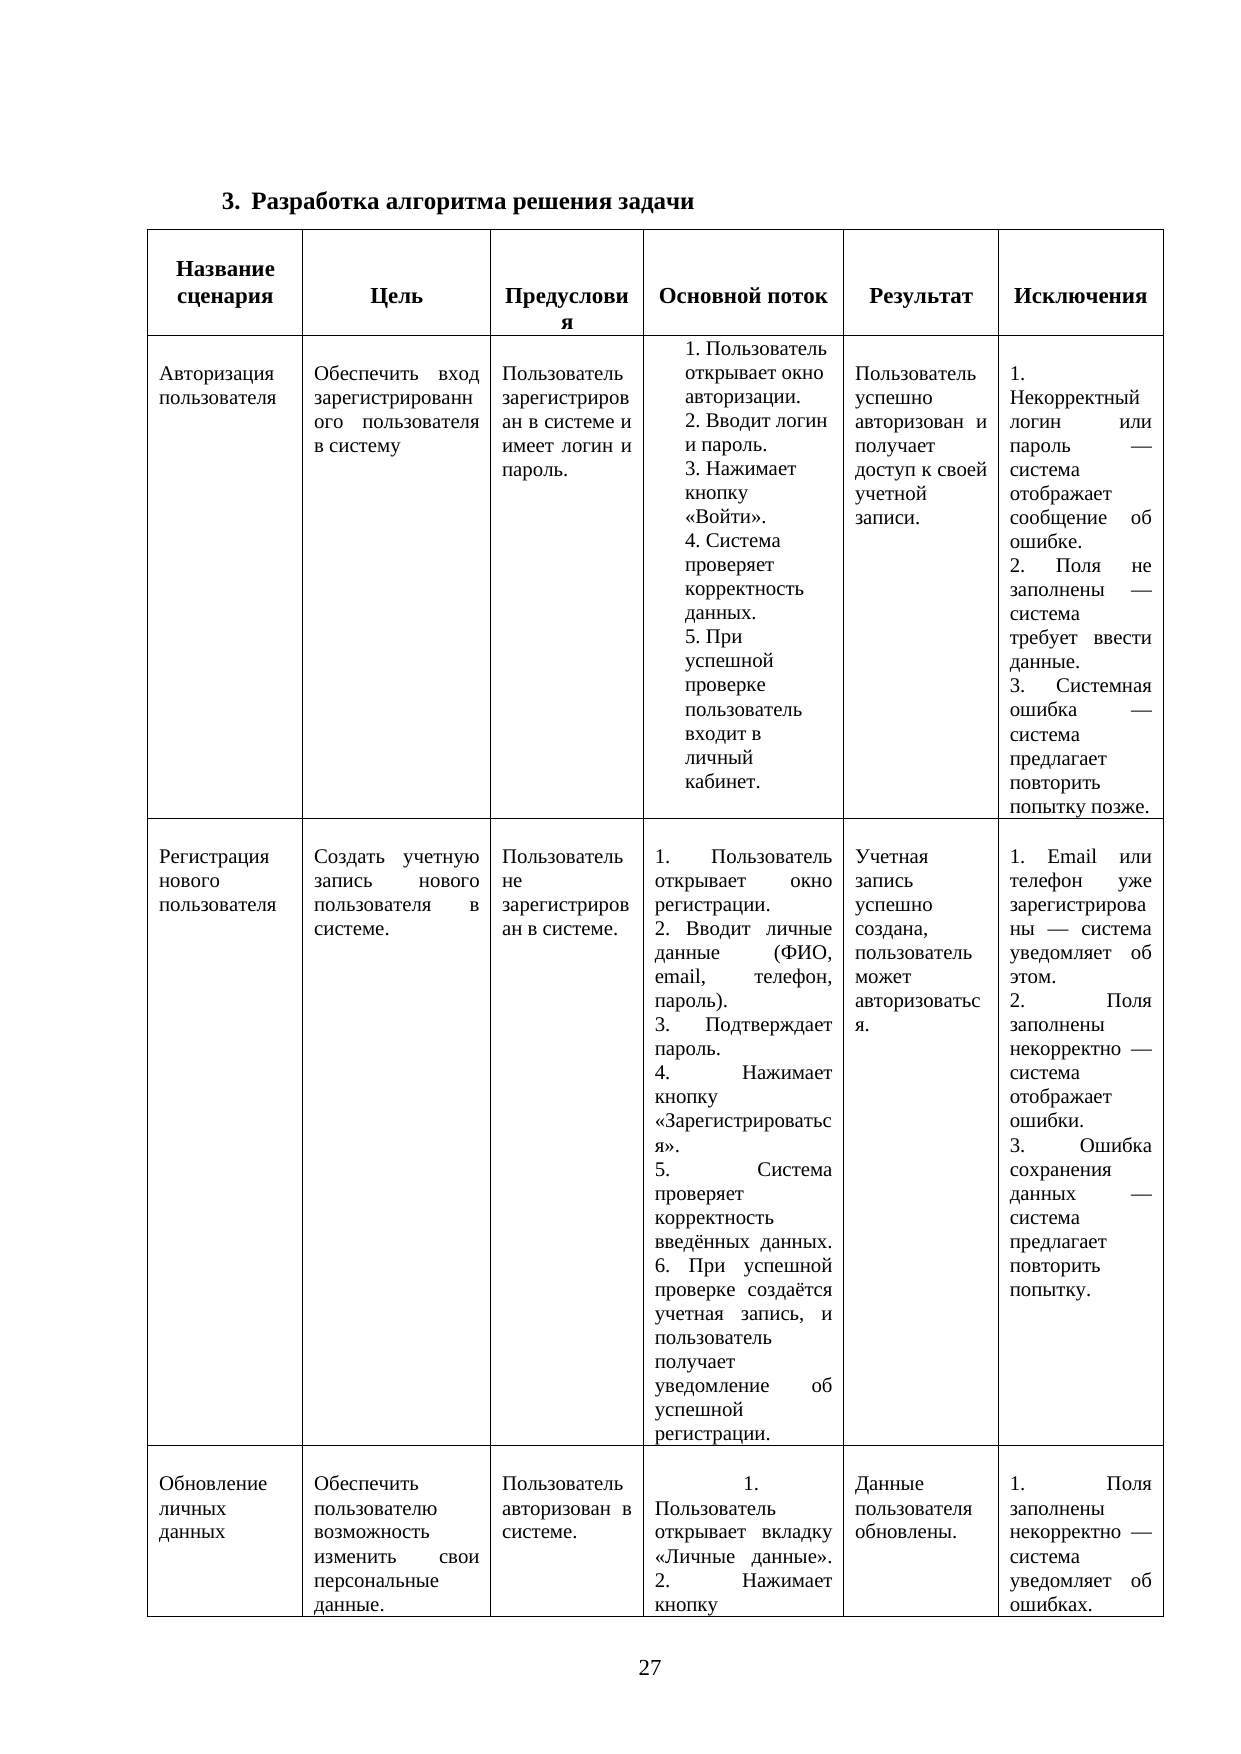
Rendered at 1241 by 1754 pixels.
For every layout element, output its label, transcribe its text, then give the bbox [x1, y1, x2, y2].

table_header Исключения [999, 230, 1163, 334]
table_cell Данные пользователя обновлены. [844, 1446, 998, 1616]
table_cell 1. Пользователь открывает окно авторизации. 2. Вводит логин и пароль. 3. Нажимает кнопку «Войти». 4. Система проверяет корректность данных. 5. При успешной проверке пользователь входит в личный кабинет. [644, 336, 843, 818]
table_cell 1. Некорректный логин или пароль — система отображает сообщение об ошибке. 2. Поля не заполнены — система требует ввести данные. 3. Системная ошибка — система предлагает повторить попытку позже. [999, 336, 1163, 818]
table_cell Авторизация пользователя [148, 336, 302, 818]
table_cell Пользователь не зарегистрирован в системе. [491, 819, 643, 1445]
table_header Результат [844, 230, 998, 334]
table_cell Учетная запись успешно создана, пользователь может авторизоваться. [844, 819, 998, 1445]
table_header Название сценария [148, 230, 302, 334]
table_cell Обеспечить пользователю возможность изменить свои персональные данные. [303, 1446, 490, 1616]
table_cell Пользователь успешно авторизован и получает доступ к своей учетной записи. [844, 336, 998, 818]
table_cell 1. Поля заполнены некорректно — система уведомляет об ошибках. 2. Ошибка сохранения данных — система предлагает повторить попытку. [999, 1446, 1163, 1616]
table_cell Пользователь зарегистрирован в системе и имеет логин и пароль. [491, 336, 643, 818]
table_cell Обновление личных данных [148, 1446, 302, 1616]
table_header Основной поток [644, 230, 843, 334]
table_header Цель [303, 230, 490, 334]
table_cell 1. Пользователь открывает окно регистрации. 2. Вводит личные данные (ФИО, email, телефон, пароль). 3. Подтверждает пароль. 4. Нажимает кнопку «Зарегистрироваться». 5. Система проверяет корректность введённых данных. 6. При успешной проверке создаётся учетная запись, и пользователь получает уведомление об успешной регистрации. [644, 819, 843, 1445]
table_header Предусловия [491, 230, 643, 334]
table_cell Регистрация нового пользователя [148, 819, 302, 1445]
list Разработка алгоритма решения задачи [148, 186, 1152, 215]
table_cell 1. Email или телефон уже зарегистрированы — система уведомляет об этом. 2. Поля заполнены некорректно — система отображает ошибки. 3. Ошибка сохранения данных — система предлагает повторить попытку. [999, 819, 1163, 1445]
table_cell Создать учетную запись нового пользователя в системе. [303, 819, 490, 1445]
table_cell Обеспечить вход зарегистрированного пользователя в систему [303, 336, 490, 818]
table_cell Пользователь авторизован в системе. [491, 1446, 643, 1616]
